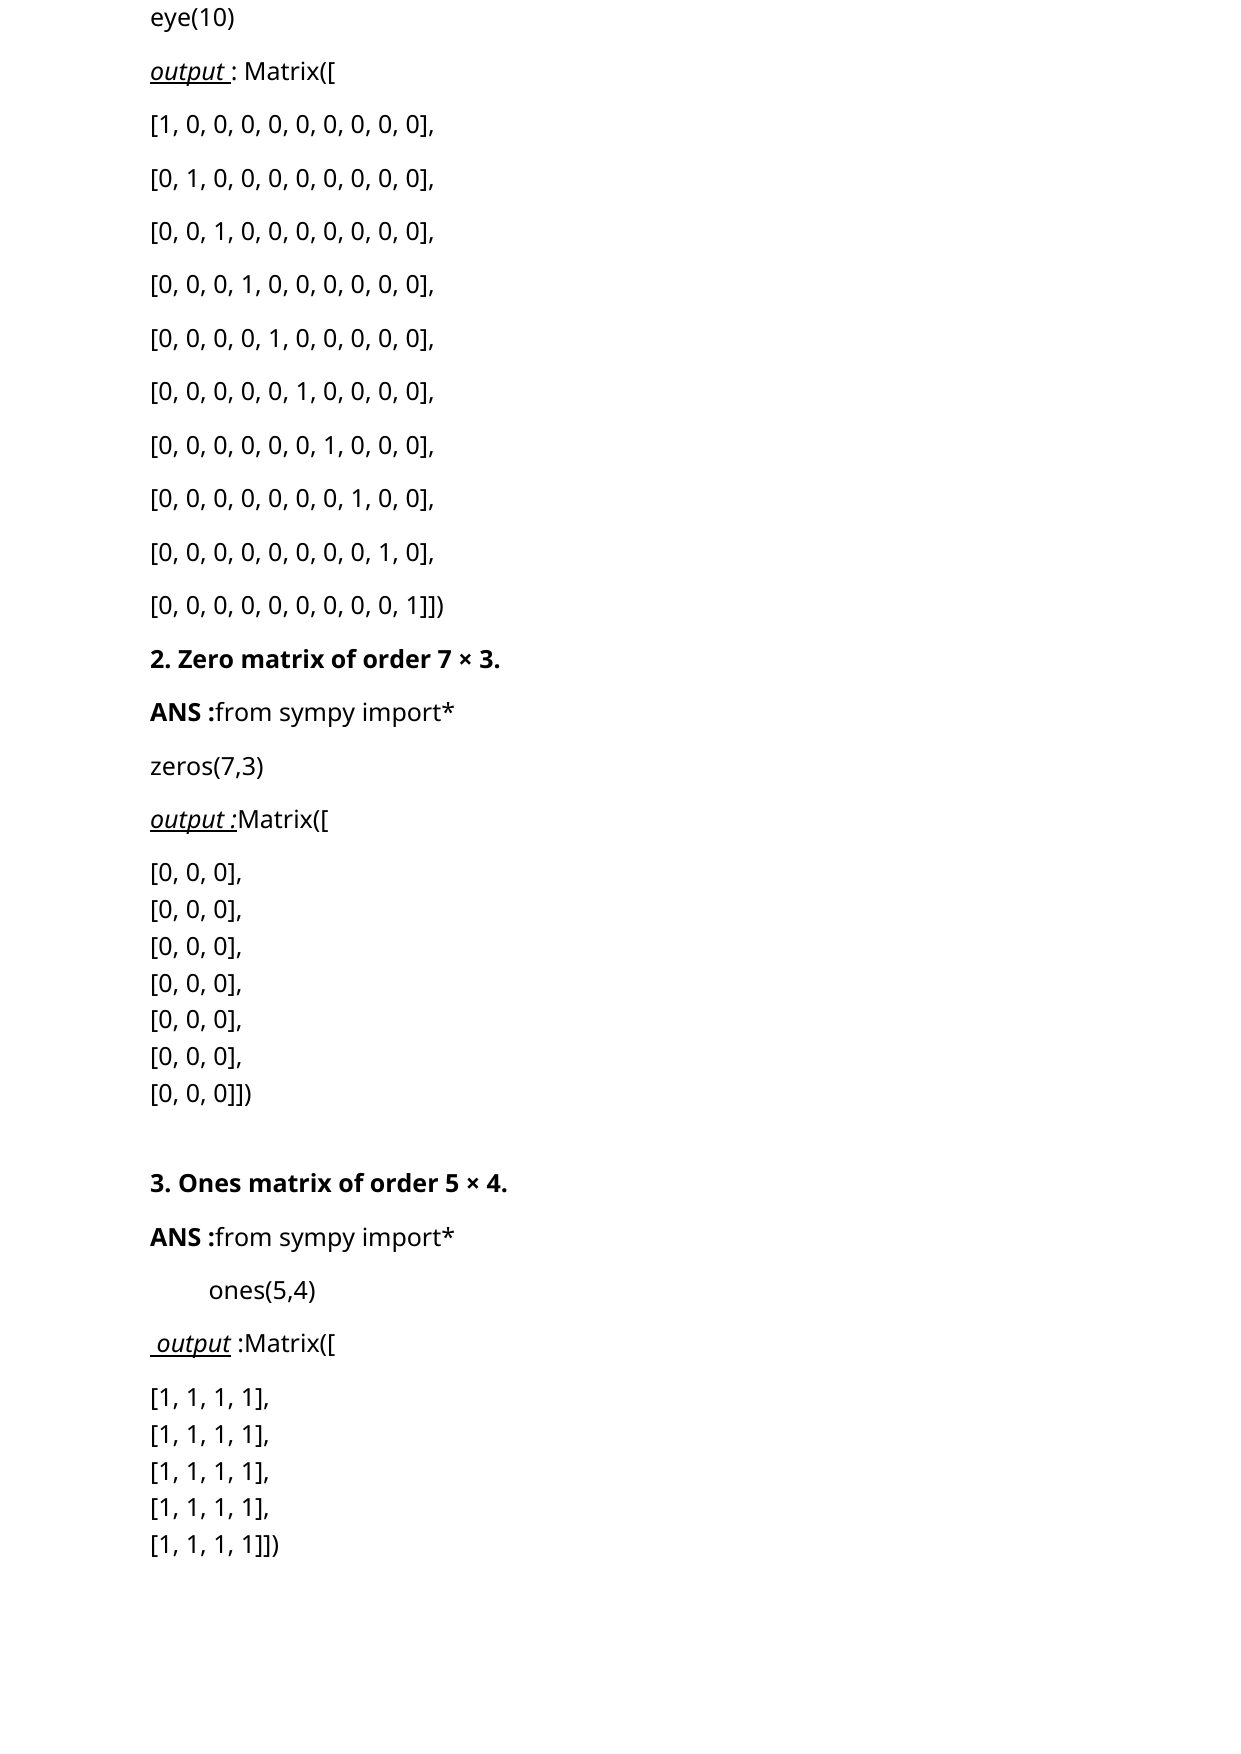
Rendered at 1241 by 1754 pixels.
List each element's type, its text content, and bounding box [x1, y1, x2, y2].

text [0, 0, 0], [150, 965, 1090, 999]
text [1, 1, 1, 1], [150, 1453, 1090, 1487]
text [0, 0, 0], [150, 892, 1090, 926]
text [1, 1, 1, 1]]) [150, 1527, 1090, 1561]
text [0, 0, 0, 0, 0, 0, 1, 0, 0, 0], [150, 427, 1090, 462]
text [0, 1, 0, 0, 0, 0, 0, 0, 0, 0], [150, 160, 1090, 194]
text eye(10) [150, 0, 1090, 34]
text [0, 0, 0]]) [150, 1076, 1090, 1110]
text [0, 0, 0], [150, 855, 1090, 889]
text [1, 1, 1, 1], [150, 1379, 1090, 1414]
text output :Matrix([ [150, 1326, 1090, 1360]
text [0, 0, 0], [150, 928, 1090, 963]
text zeros(7,3) [150, 748, 1090, 782]
text [0, 0, 0], [150, 1002, 1090, 1036]
text ones(5,4) [150, 1273, 1090, 1307]
text [0, 0, 0, 0, 0, 0, 0, 0, 0, 1]]) [150, 588, 1090, 622]
text 3. Ones matrix of order 5 × 4. [150, 1166, 1090, 1200]
text output :Matrix([ [150, 802, 1090, 836]
text [0, 0, 0], [150, 1039, 1090, 1073]
text [0, 0, 0, 0, 1, 0, 0, 0, 0, 0], [150, 321, 1090, 355]
text [1, 1, 1, 1], [150, 1490, 1090, 1524]
text [0, 0, 0, 1, 0, 0, 0, 0, 0, 0], [150, 267, 1090, 301]
text [1, 0, 0, 0, 0, 0, 0, 0, 0, 0], [150, 107, 1090, 141]
text [1, 1, 1, 1], [150, 1416, 1090, 1450]
text [0, 0, 0, 0, 0, 1, 0, 0, 0, 0], [150, 374, 1090, 408]
text [0, 0, 1, 0, 0, 0, 0, 0, 0, 0], [150, 214, 1090, 248]
text ANS :from sympy import* [150, 1219, 1090, 1253]
text [0, 0, 0, 0, 0, 0, 0, 0, 1, 0], [150, 534, 1090, 568]
text output : Matrix([ [150, 53, 1090, 87]
text [0, 0, 0, 0, 0, 0, 0, 1, 0, 0], [150, 481, 1090, 515]
text ANS :from sympy import* [150, 695, 1090, 729]
text 2. Zero matrix of order 7 × 3. [150, 641, 1090, 675]
